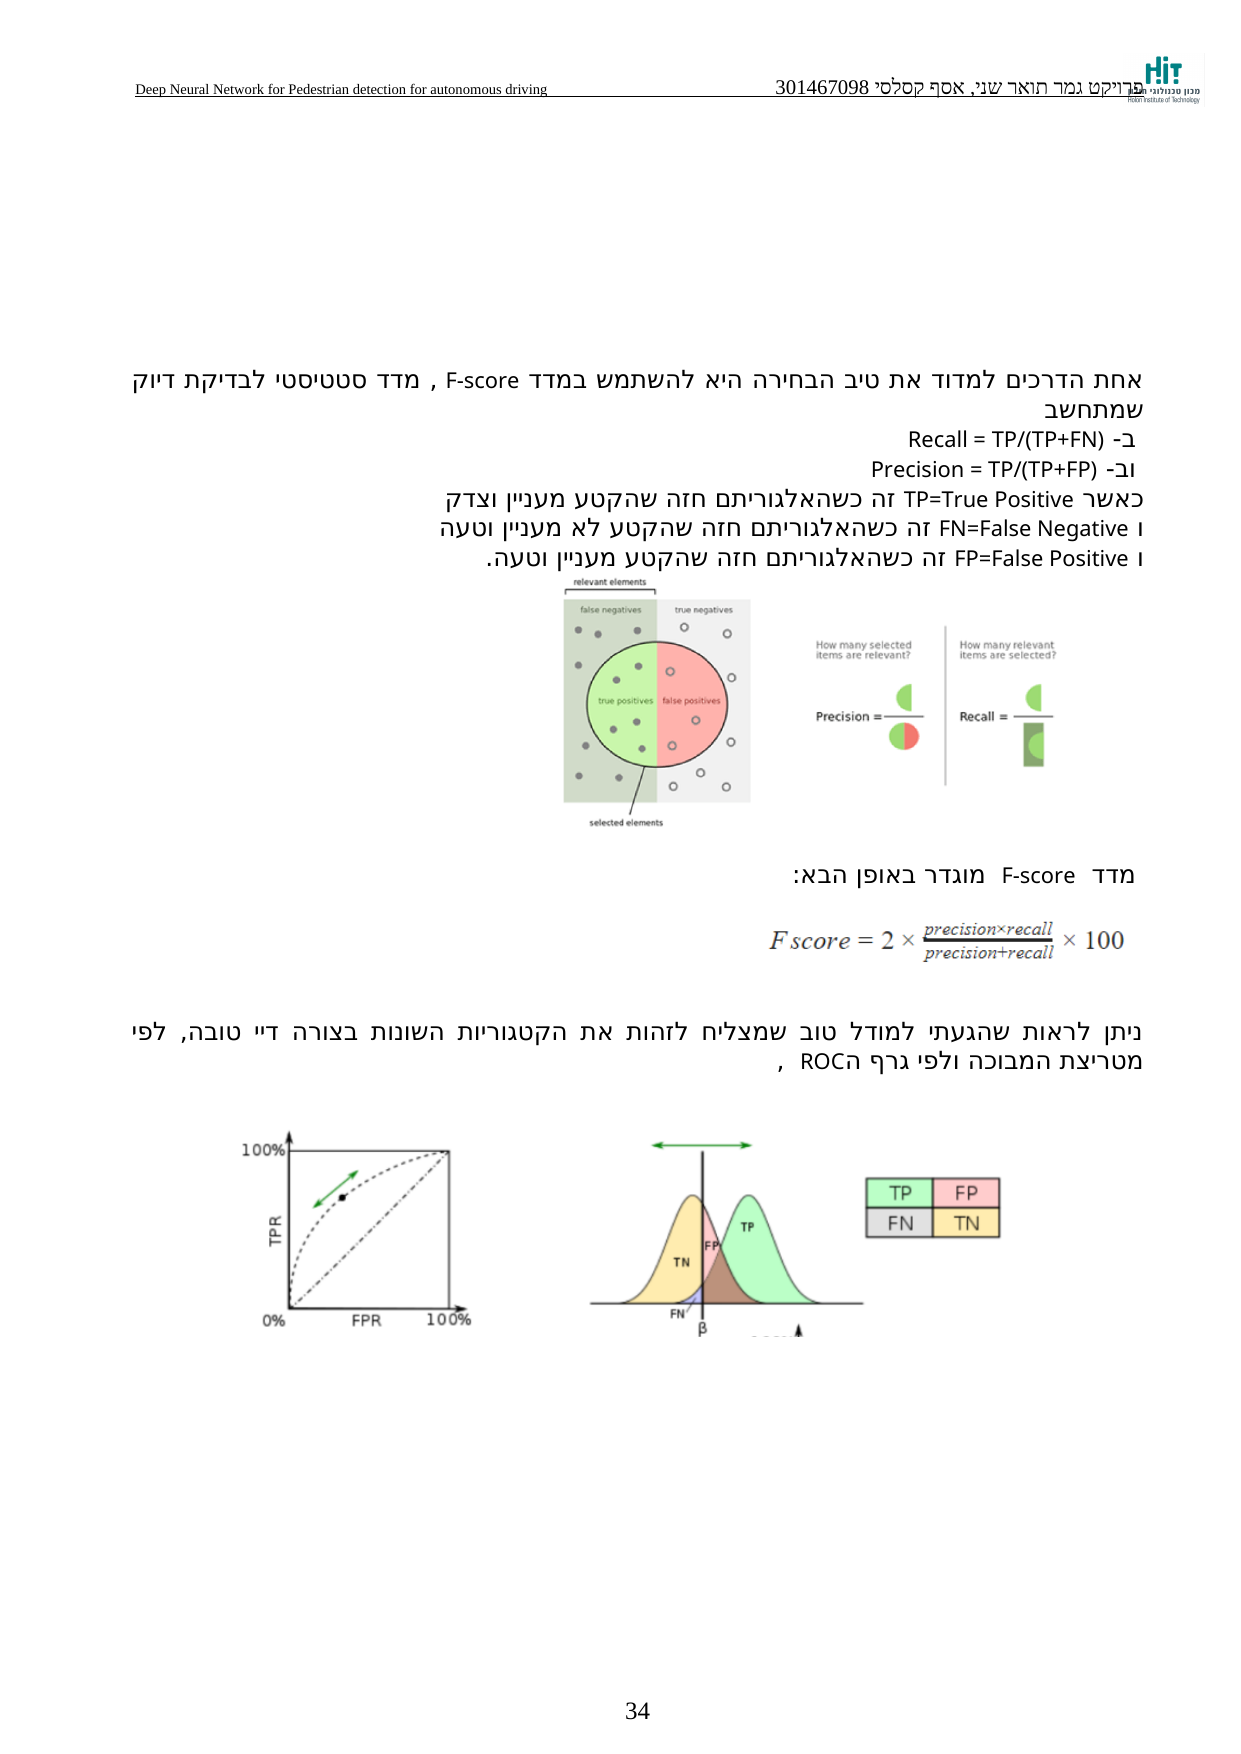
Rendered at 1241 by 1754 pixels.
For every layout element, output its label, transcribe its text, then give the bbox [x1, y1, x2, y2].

picture [1123, 53, 1205, 107]
text וב- Precision = TP/(TP+FP) [131, 454, 1144, 484]
picture [756, 890, 1144, 988]
text ו FP=False Positive זה כשהאלגוריתם חזה שהקטע מעניין וטעה. [131, 543, 1144, 573]
text אחת הדרכים למדוד את טיב הבחירה היא להשתמש במדד F-score , מדד סטטיסטי לבדיקת דיוק שמתחשב [131, 365, 1144, 424]
text ב- Recall = TP/(TP+FN) [131, 424, 1144, 454]
text ו FN=False Negative זה כשהאלגוריתם חזה שהקטע לא מעניין וטעה [131, 513, 1144, 543]
text כאשר TP=True Positive זה כשהאלגוריתם חזה שהקטע מעניין וצדק [131, 484, 1144, 513]
picture [446, 573, 1144, 831]
text מדד F-score מוגדר באופן הבא: [131, 860, 1144, 890]
picture [585, 1117, 1019, 1337]
picture [209, 1126, 509, 1331]
text ניתן לראות שהגעתי למודל טוב שמצליח לזהות את הקטגוריות השונות בצורה דיי טובה, לפי מטריצת המבוכה ולפי גרף הROC , [131, 1017, 1144, 1076]
